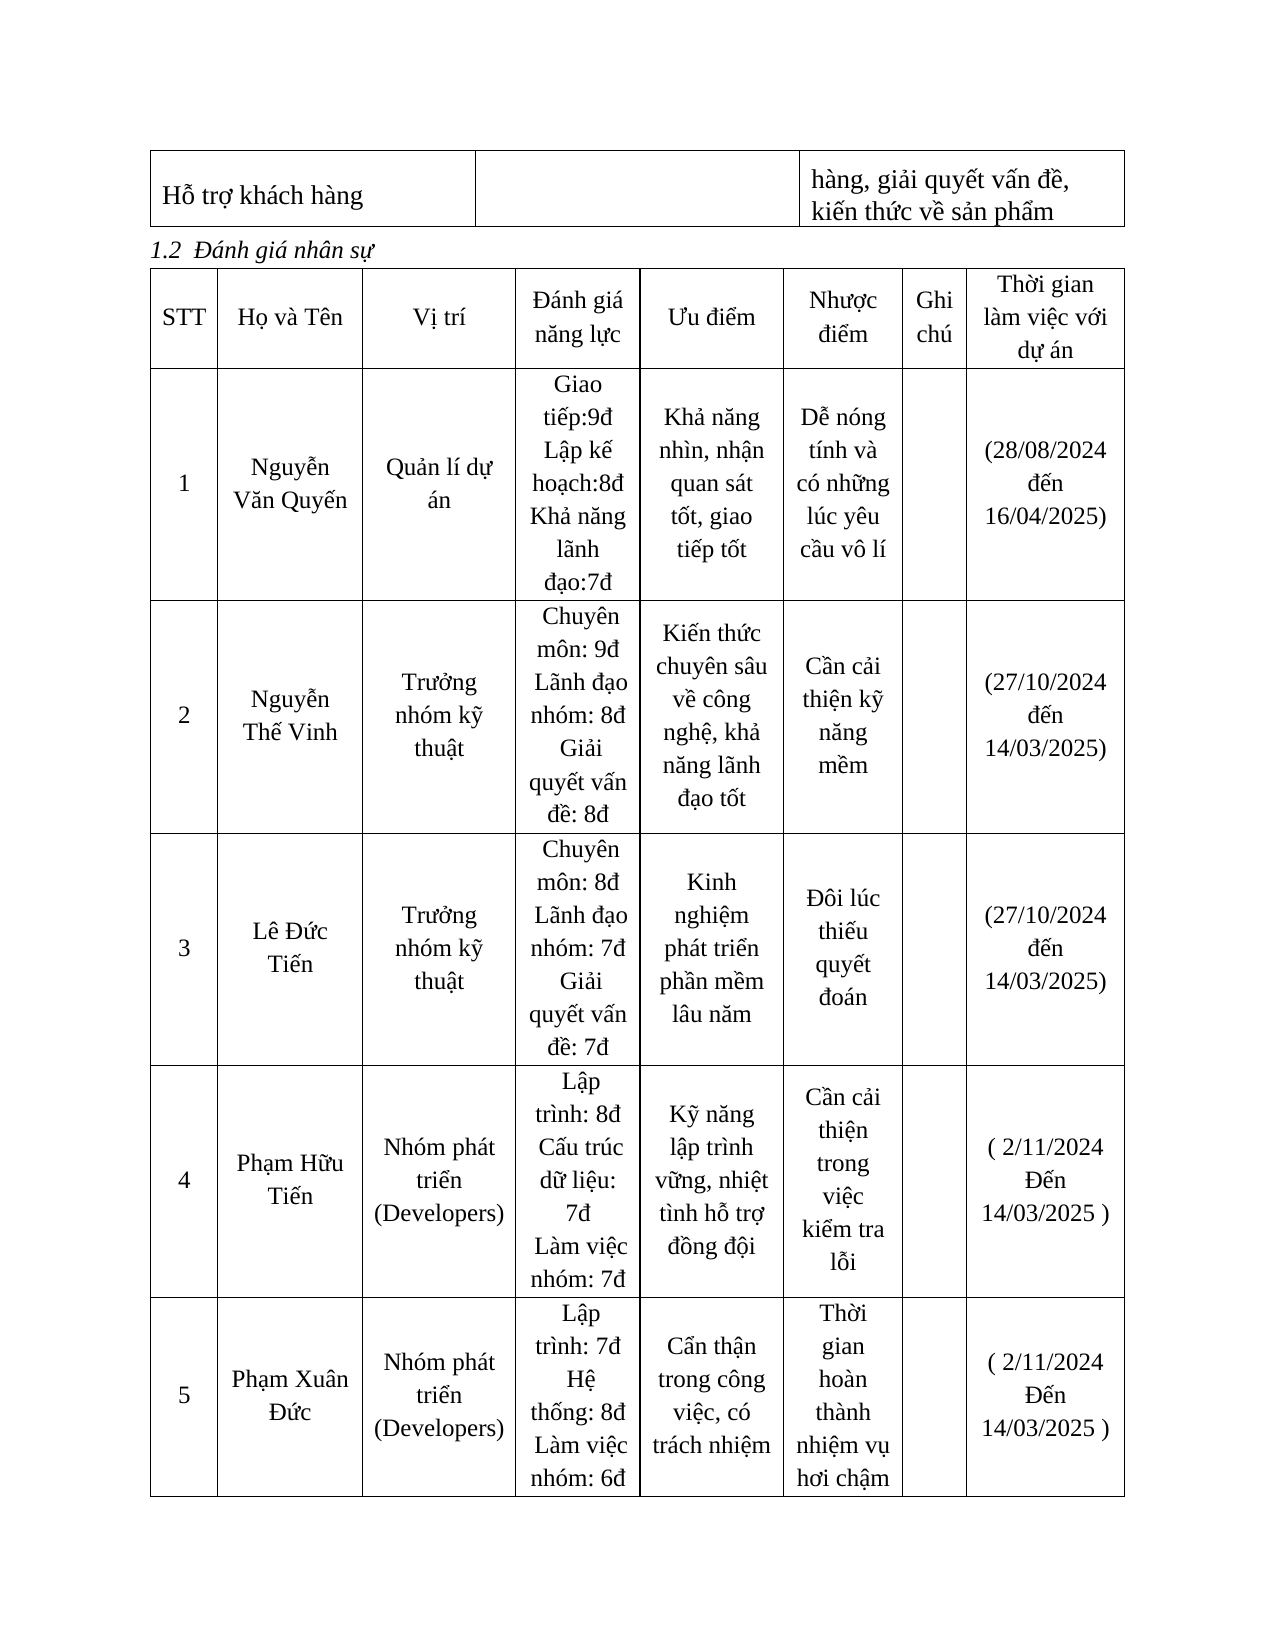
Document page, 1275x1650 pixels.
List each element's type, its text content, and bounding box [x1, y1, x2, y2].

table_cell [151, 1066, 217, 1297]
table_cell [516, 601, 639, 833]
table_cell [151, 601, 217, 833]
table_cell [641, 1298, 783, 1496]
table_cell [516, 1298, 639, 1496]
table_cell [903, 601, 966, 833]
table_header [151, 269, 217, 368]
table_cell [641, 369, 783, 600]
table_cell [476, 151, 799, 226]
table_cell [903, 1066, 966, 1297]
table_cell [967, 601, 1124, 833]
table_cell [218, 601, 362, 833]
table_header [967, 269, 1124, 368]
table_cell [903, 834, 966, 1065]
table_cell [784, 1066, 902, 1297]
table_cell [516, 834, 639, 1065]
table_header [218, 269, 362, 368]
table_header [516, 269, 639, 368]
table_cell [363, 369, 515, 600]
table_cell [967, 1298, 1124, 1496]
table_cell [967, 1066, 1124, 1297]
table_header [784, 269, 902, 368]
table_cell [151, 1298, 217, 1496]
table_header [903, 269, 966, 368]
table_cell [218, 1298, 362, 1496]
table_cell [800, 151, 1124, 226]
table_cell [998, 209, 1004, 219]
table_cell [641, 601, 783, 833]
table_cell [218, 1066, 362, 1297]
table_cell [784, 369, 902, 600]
subtitle 1.2 Đánh giá nhân sự [150, 235, 1125, 264]
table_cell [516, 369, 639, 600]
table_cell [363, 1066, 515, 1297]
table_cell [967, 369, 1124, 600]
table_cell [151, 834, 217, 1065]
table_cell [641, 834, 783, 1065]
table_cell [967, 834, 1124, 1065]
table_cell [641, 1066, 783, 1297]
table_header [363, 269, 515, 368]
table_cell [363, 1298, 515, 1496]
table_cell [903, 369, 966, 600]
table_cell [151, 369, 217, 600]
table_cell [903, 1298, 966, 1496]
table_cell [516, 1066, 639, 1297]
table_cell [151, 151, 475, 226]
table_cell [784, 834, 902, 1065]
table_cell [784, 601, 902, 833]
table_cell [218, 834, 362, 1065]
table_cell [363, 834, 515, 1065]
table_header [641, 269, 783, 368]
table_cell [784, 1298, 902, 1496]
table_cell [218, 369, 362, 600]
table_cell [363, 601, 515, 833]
